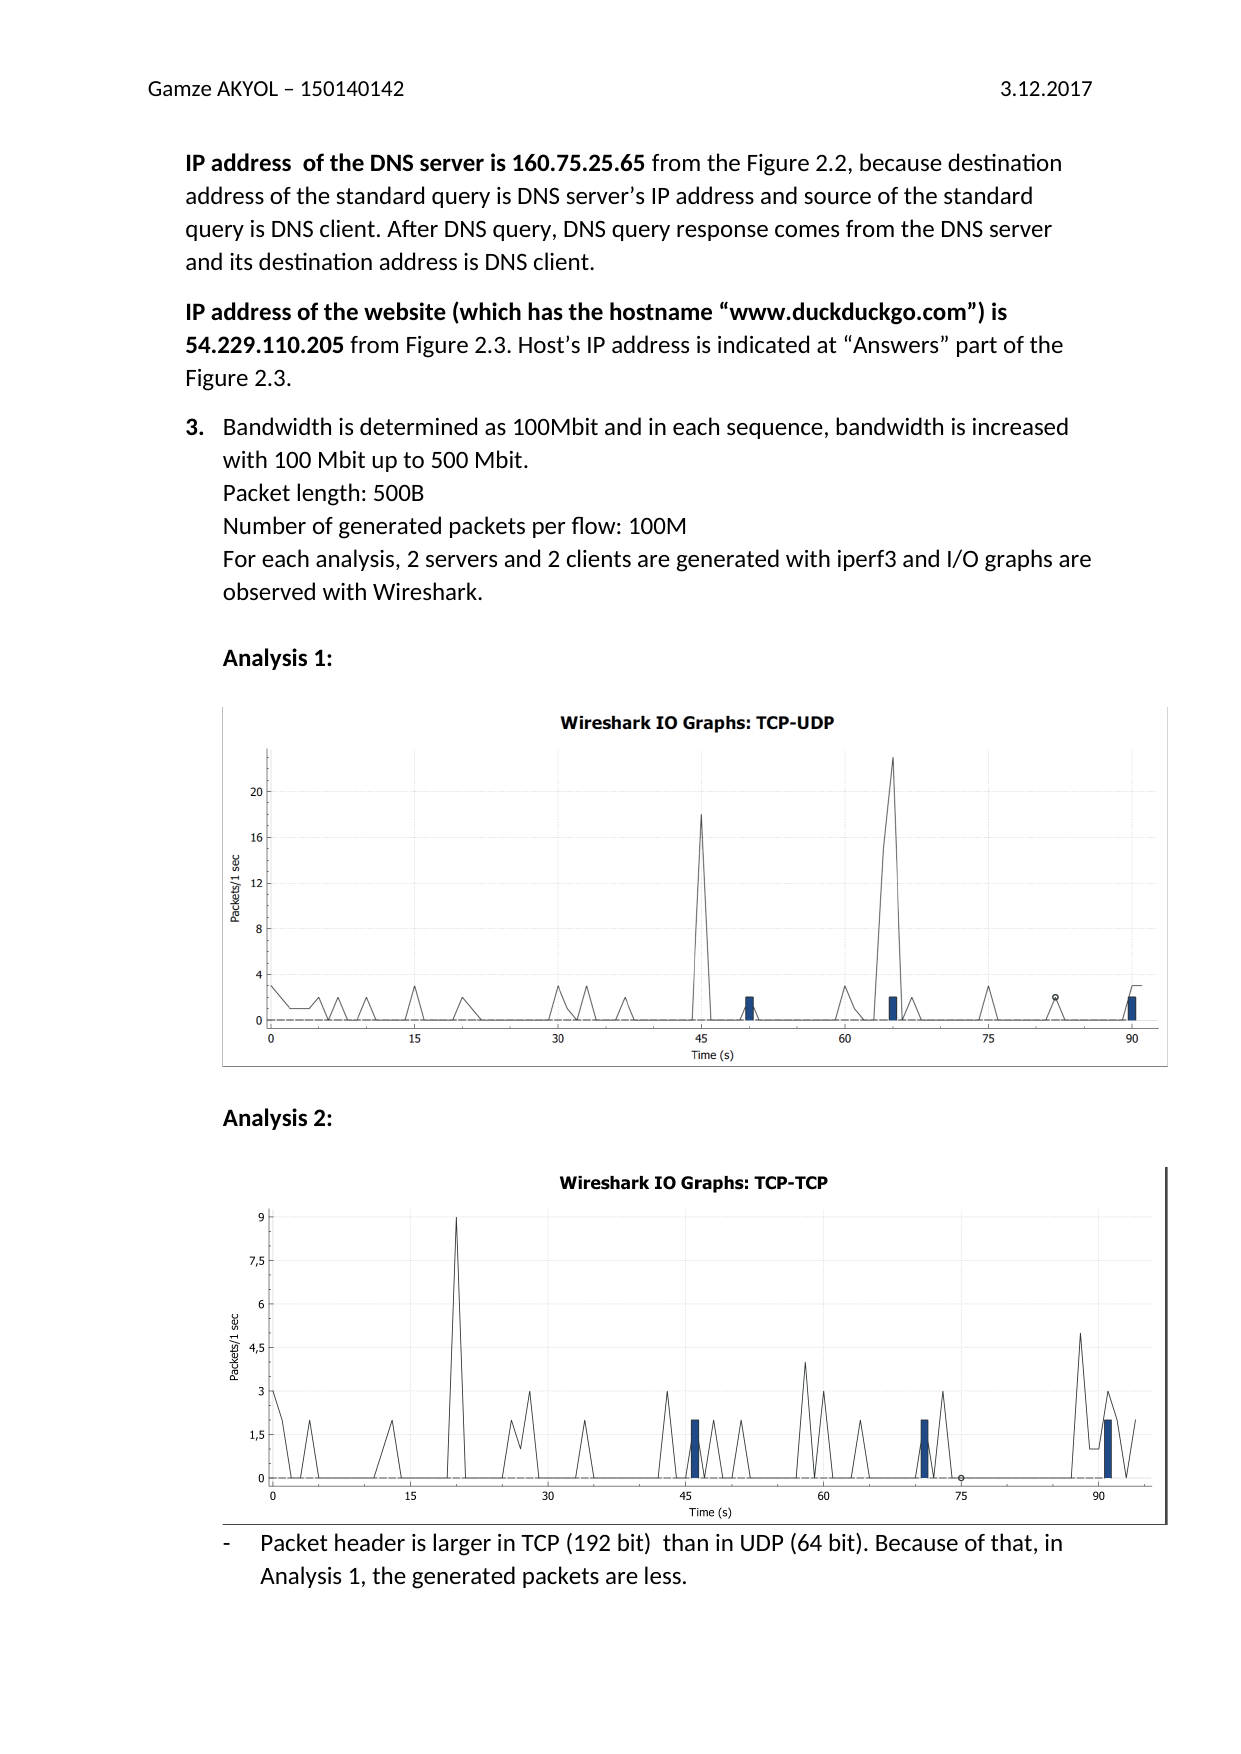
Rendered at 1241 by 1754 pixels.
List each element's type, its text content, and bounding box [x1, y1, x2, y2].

picture [222, 707, 1168, 1067]
list Packet length: 500B [223, 477, 1093, 508]
picture [222, 1167, 1168, 1525]
list Bandwidth is determined as 100Mbit and in each sequence, bandwidth is increased with 100 Mbit up to 500 Mbit. [185, 411, 1093, 475]
list Analysis 2: [223, 1102, 1093, 1132]
text IP address of the DNS server is 160.75.25.65 from the Figure 2.2, because destination address of the standard query is DNS server’s IP address and source of the standard query is DNS client. After DNS query, DNS query response comes from the DNS server and its destination address is DNS client. [185, 148, 1093, 277]
list Packet header is larger in TCP (192 bit) than in UDP (64 bit). Because of that, in Analysis 1, the generated packets are less. [223, 1527, 1093, 1591]
list Analysis 1: [223, 642, 1093, 672]
list For each analysis, 2 servers and 2 clients are generated with iperf3 and I/O graphs are observed with Wireshark. [223, 543, 1093, 606]
list Number of generated packets per flow: 100M [223, 510, 1093, 541]
text IP address of the website (which has the hostname “www.duckduckgo.com”) is 54.229.110.205 from Figure 2.3. Host’s IP address is indicated at “Answers” part of the Figure 2.3. [185, 296, 1093, 392]
